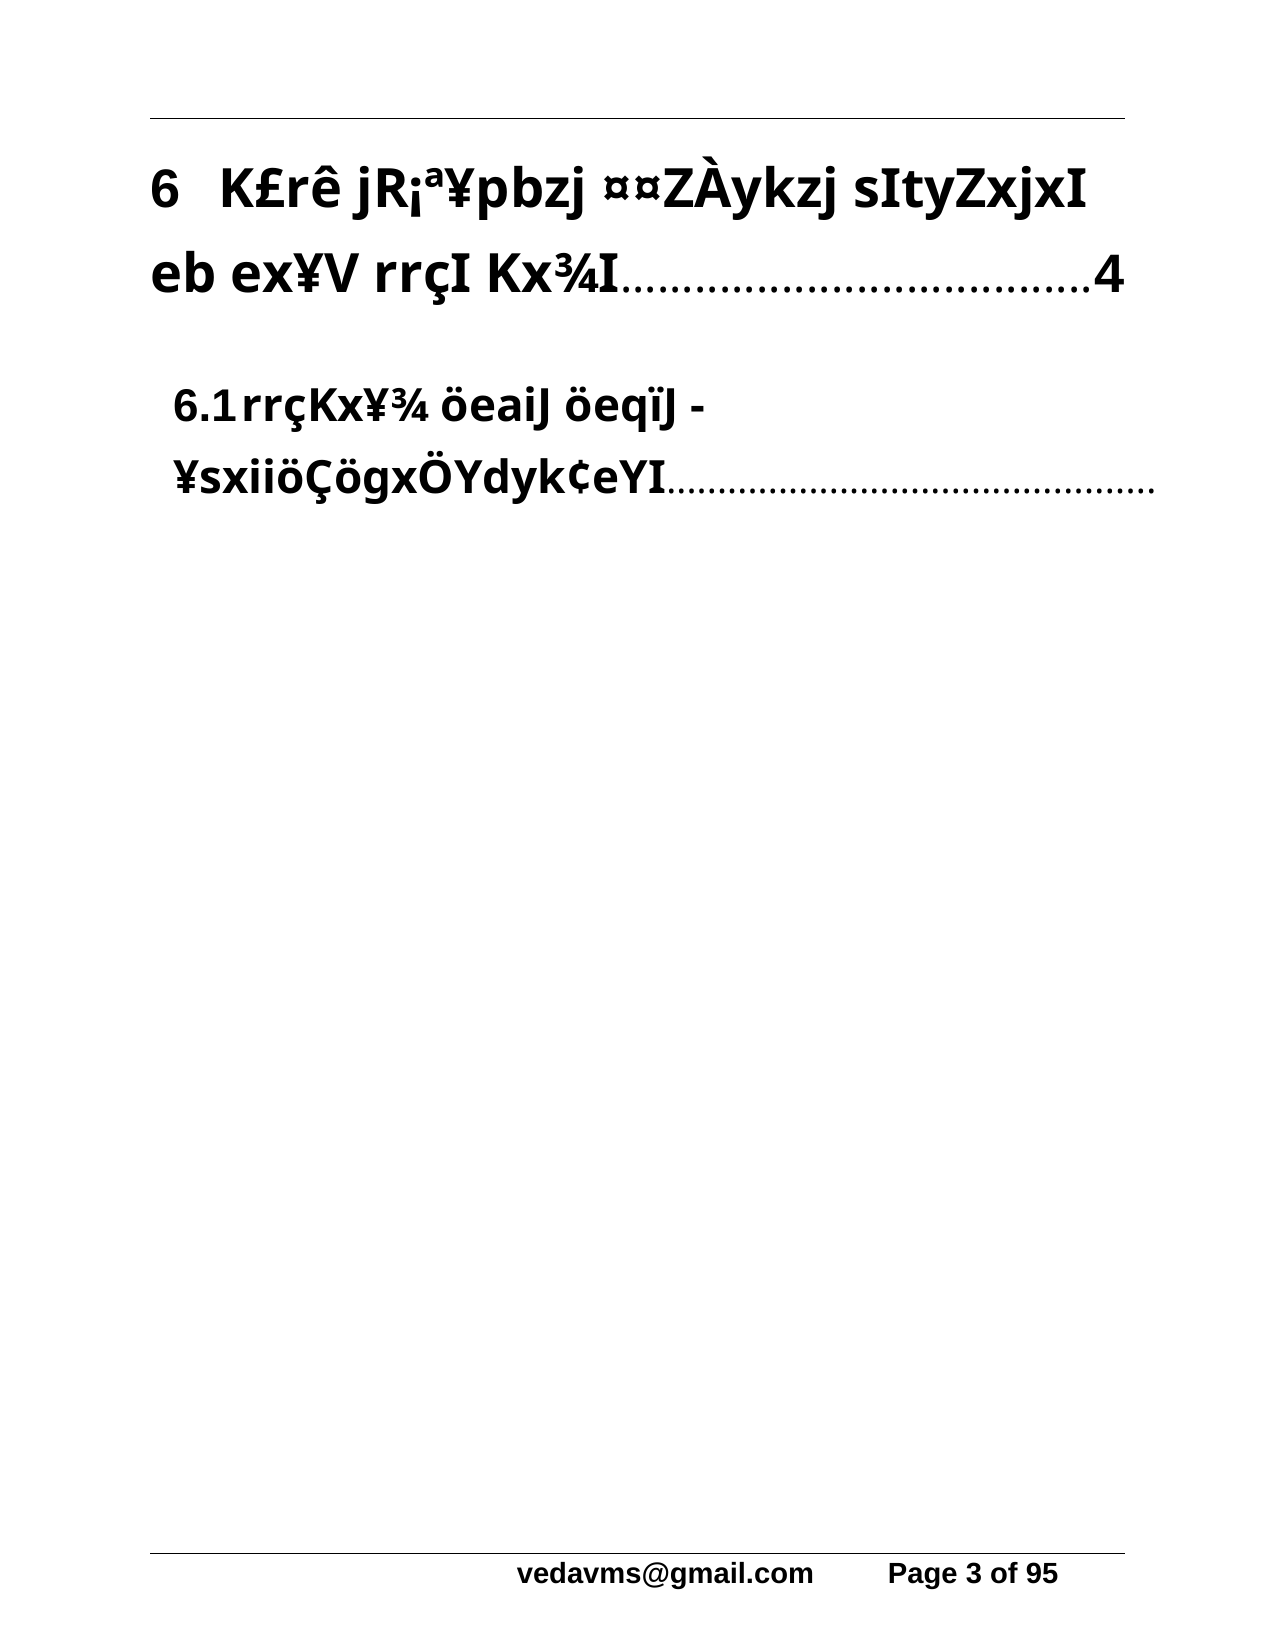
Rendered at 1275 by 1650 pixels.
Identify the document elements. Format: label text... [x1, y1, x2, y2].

text 6.1 rrçKx¥¾ öeaiJ öeqïJ - ¥sxiiöÇögxÖYdyk¢eYI 4 [173, 373, 1080, 507]
text 6 K£rê jR¡ª¥pbzj ¤¤ZÀykzj sItyZxjxI eb ex¥V rrçI Kx¾I 4 [150, 150, 1154, 308]
